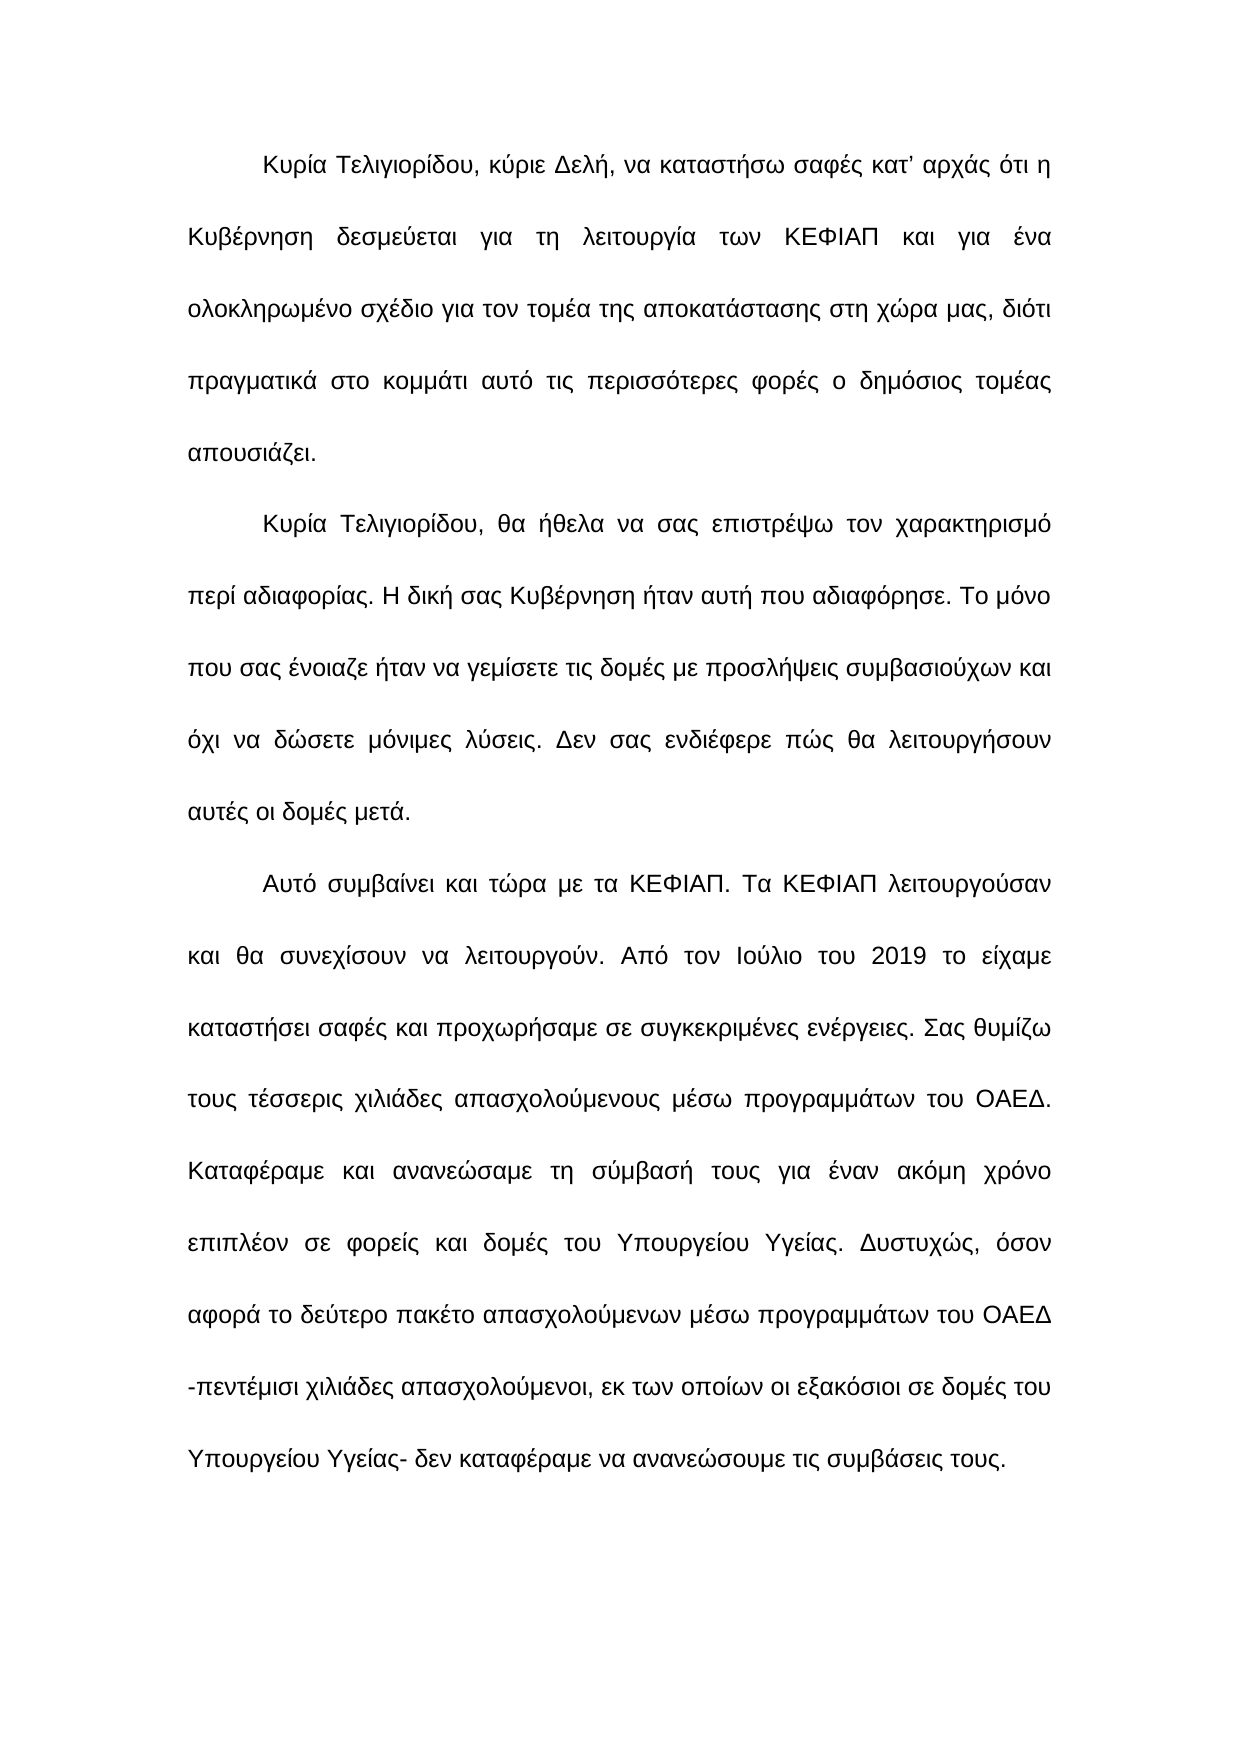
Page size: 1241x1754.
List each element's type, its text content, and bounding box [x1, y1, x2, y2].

text Αυτό συμβαίνει και τώρα με τα ΚΕΦΙΑΠ. Τα ΚΕΦΙΑΠ λειτουργούσαν και θα συνεχίσουν να λειτουργούν. Από τον Ιούλιο του 2019 το είχαμε καταστήσει σαφές και προχωρήσαμε σε συγκεκριμένες ενέργειες. Σας θυμίζω τους τέσσερις χιλιάδες απασχολούμενους μέσω προγραμμάτων του ΟΑΕΔ. Καταφέραμε και ανανεώσαμε τη σύμβασή τους για έναν ακόμη χρόνο επιπλέον σε φορείς και δομές του Υπουργείου Υγείας. Δυστυχώς, όσον αφορά το δεύτερο πακέτο απασχολούμενων μέσω προγραμμάτων του ΟΑΕΔ -πεντέμισι χιλιάδες απασχολούμενοι, εκ των οποίων οι εξακόσιοι σε δομές του Υπουργείου Υγείας- δεν καταφέραμε να ανανεώσουμε τις συμβάσεις τους. [187, 869, 1053, 1472]
text Κυρία Τελιγιορίδου, κύριε Δελή, να καταστήσω σαφές κατ’ αρχάς ότι η Κυβέρνηση δεσμεύεται για τη λειτουργία των ΚΕΦΙΑΠ και για ένα ολοκληρωμένο σχέδιο για τον τομέα της αποκατάστασης στη χώρα μας, διότι πραγματικά στο κομμάτι αυτό τις περισσότερες φορές ο δημόσιος τομέας απουσιάζει. [187, 150, 1053, 466]
text Κυρία Τελιγιορίδου, θα ήθελα να σας επιστρέψω τον χαρακτηρισμό περί αδιαφορίας. Η δική σας Κυβέρνηση ήταν αυτή που αδιαφόρησε. Το μόνο που σας ένοιαζε ήταν να γεμίσετε τις δομές με προσλήψεις συμβασιούχων και όχι να δώσετε μόνιμες λύσεις. Δεν σας ενδιέφερε πώς θα λειτουργήσουν αυτές οι δομές μετά. [187, 509, 1053, 826]
